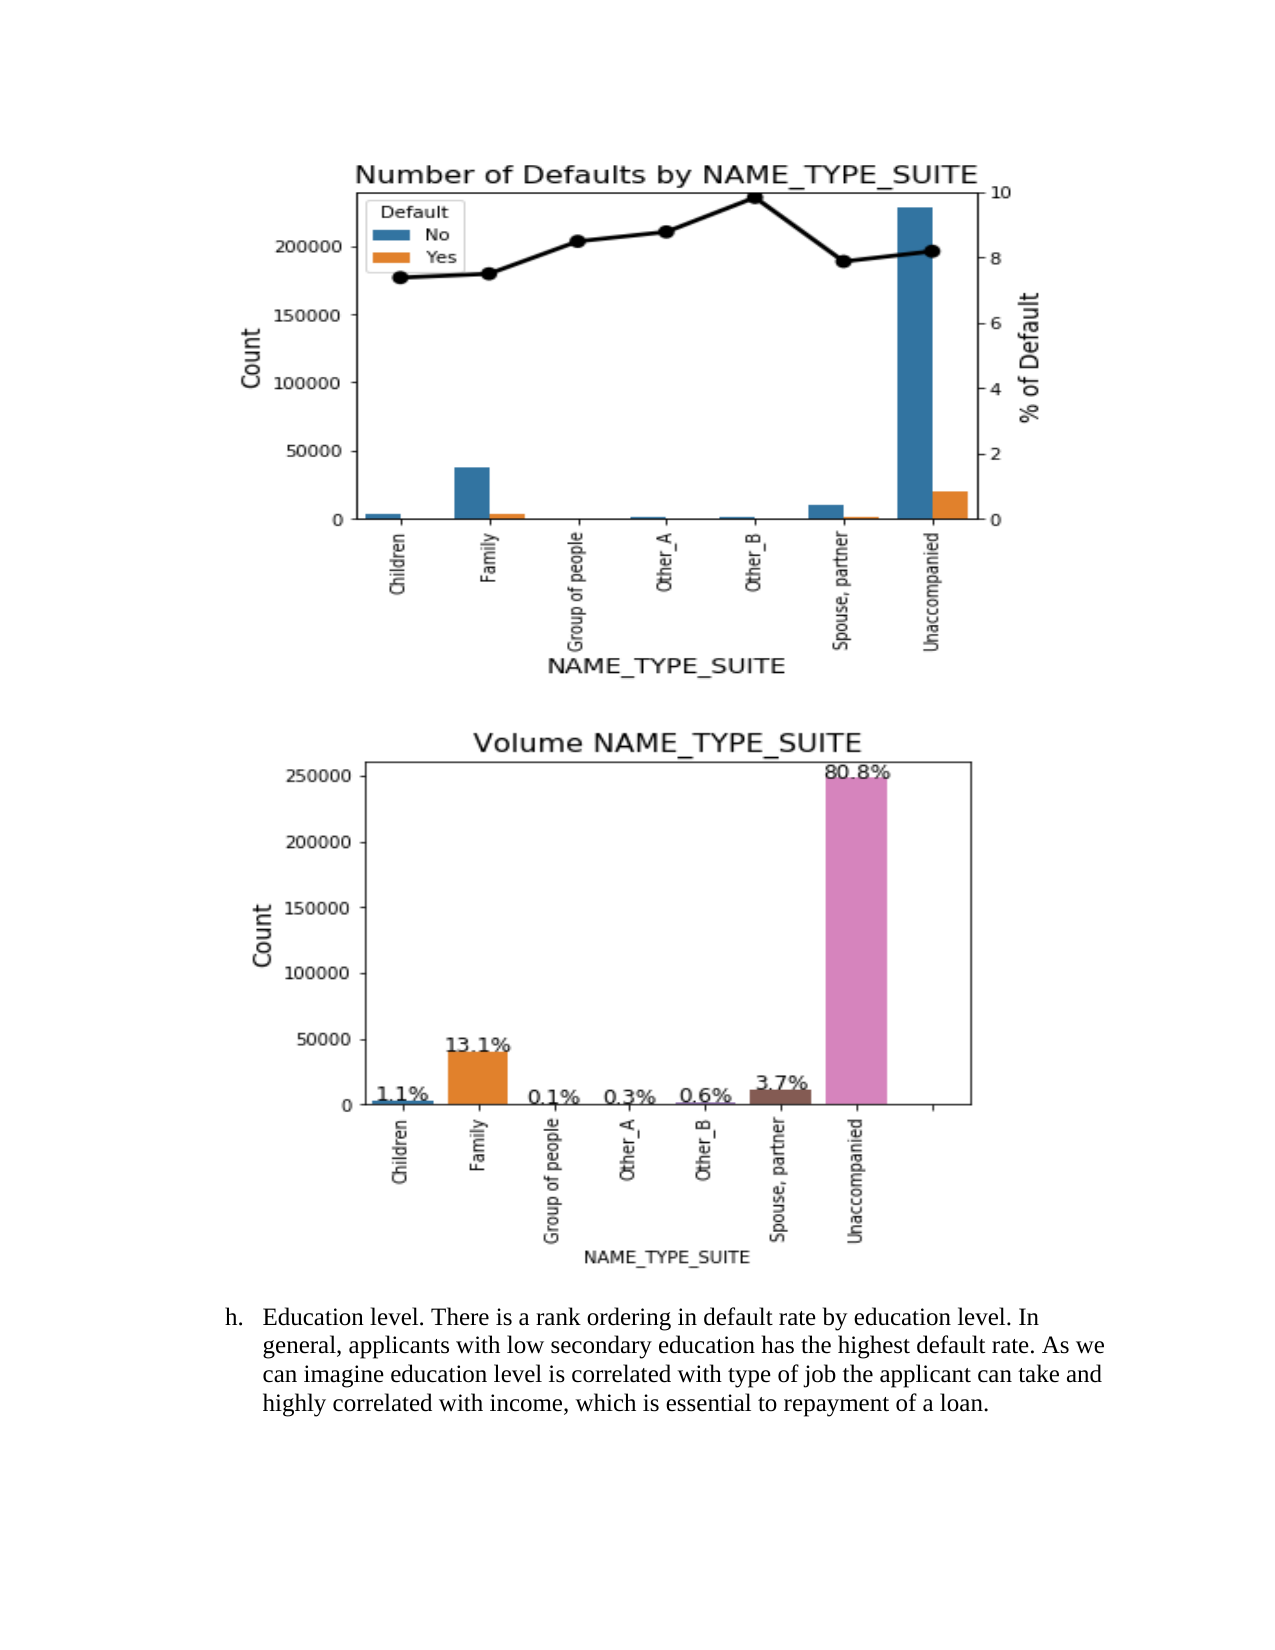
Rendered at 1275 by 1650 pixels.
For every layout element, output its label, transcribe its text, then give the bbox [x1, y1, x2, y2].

picture [225, 150, 1072, 687]
list Education level. There is a rank ordering in default rate by education level. In general, applicants with low secondary education has the highest default rate. As we can imagine education level is correlated with type of job the applicant can take and highly correlated with income, which is essential to repayment of a loan. [225, 1302, 1125, 1417]
picture [237, 716, 1014, 1273]
